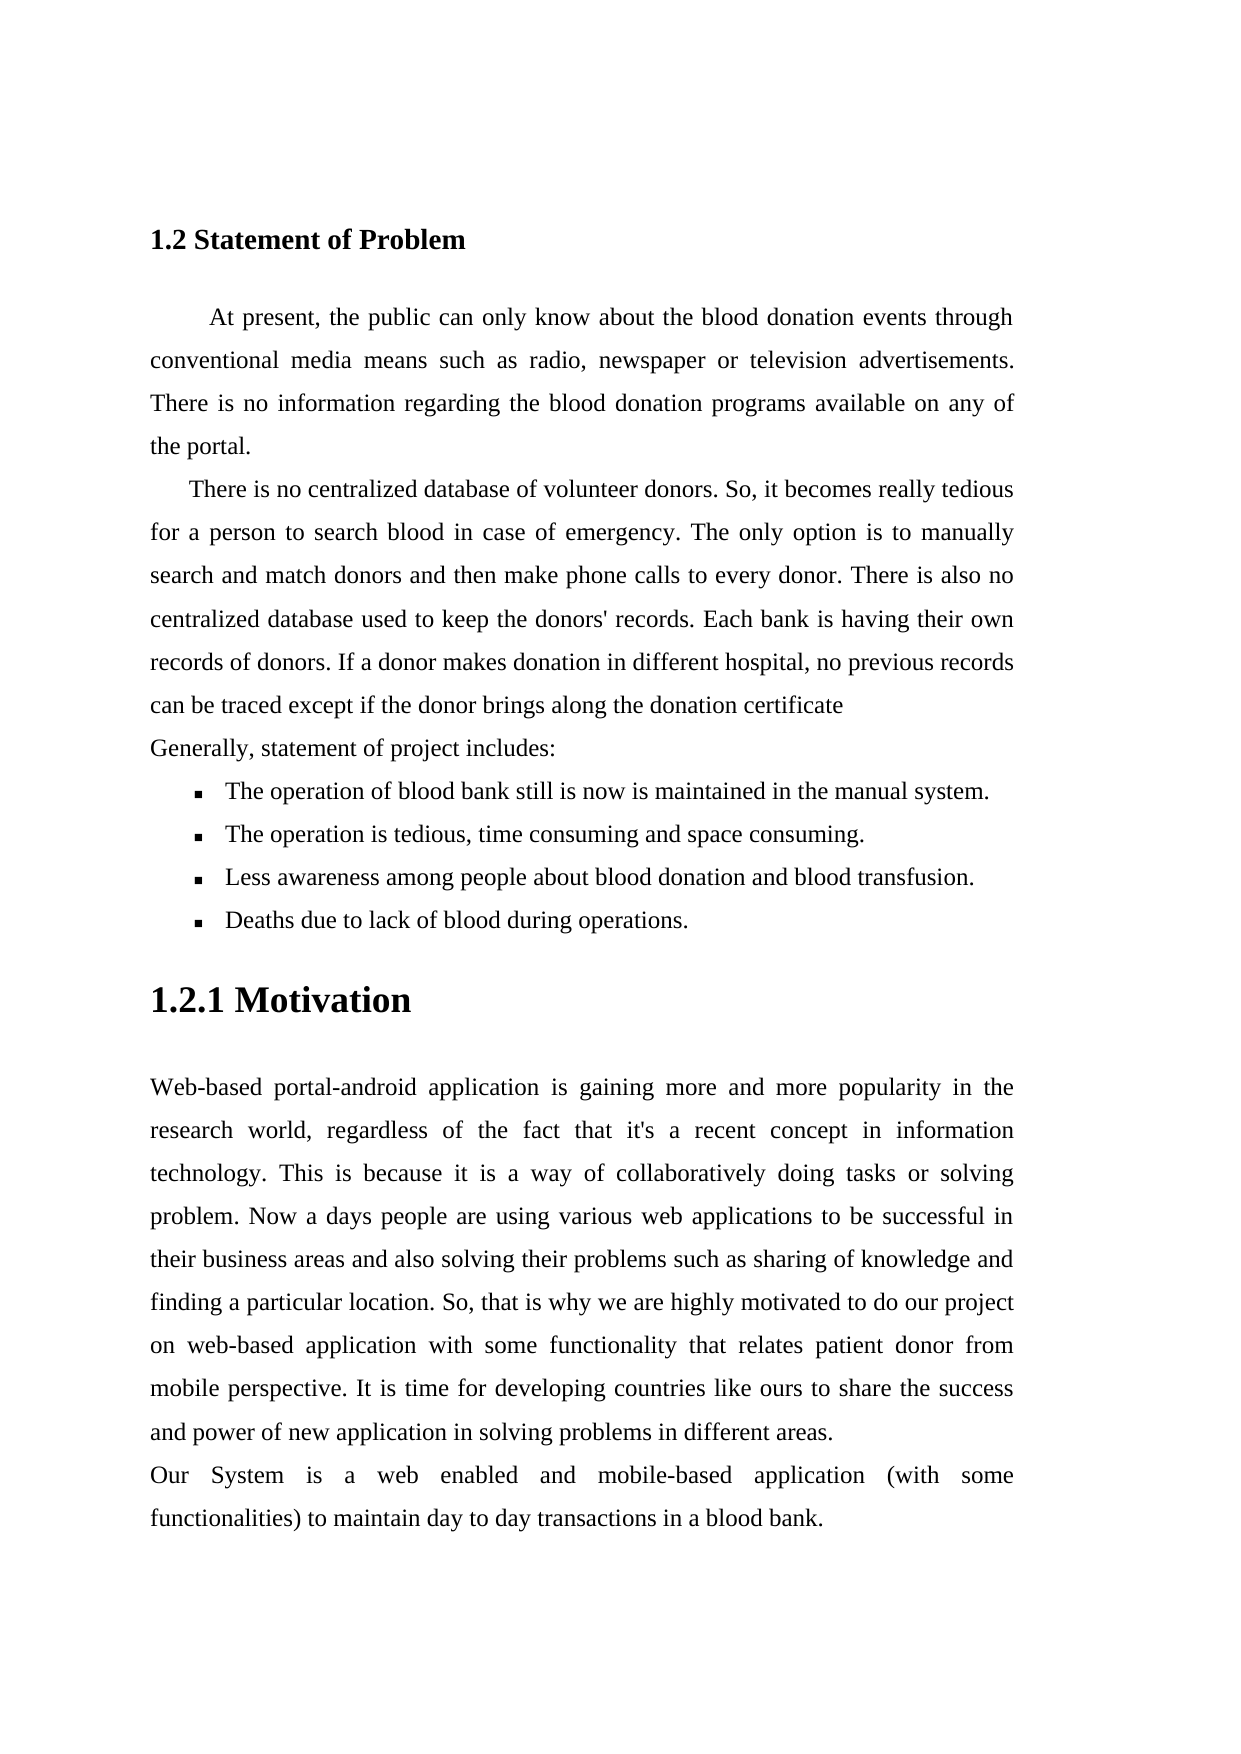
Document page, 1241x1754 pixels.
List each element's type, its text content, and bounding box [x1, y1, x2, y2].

text Web-based portal-android application is gaining more and more popularity in the research world, regardless of the fact that it's a recent concept in information technology. This is because it is a way of collaboratively doing tasks or solving problem. Now a days people are using various web applications to be successful in their business areas and also solving their problems such as sharing of knowledge and finding a particular location. So, that is why we are highly motivated to do our project on web-based application with some functionality that relates patient donor from mobile perspective. It is time for developing countries like ours to share the success and power of new application in solving problems in different areas. [150, 1072, 1015, 1445]
list The operation of blood bank still is now is maintained in the manual system. [194, 776, 1015, 805]
list Deaths due to lack of blood during operations. [194, 906, 1015, 934]
list Less awareness among people about blood donation and blood transfusion. [194, 862, 1015, 891]
text Generally, statement of project includes: [150, 733, 1015, 762]
list The operation is tedious, time consuming and space consuming. [194, 819, 1015, 848]
subtitle 1.2.1 Motivation [150, 978, 1090, 1021]
text Our System is a web enabled and mobile-based application (with some functionalities) to maintain day to day transactions in a blood bank. [150, 1460, 1015, 1532]
text There is no centralized database of volunteer donors. So, it becomes really tedious for a person to search blood in case of emergency. The only option is to manually search and match donors and then make phone calls to every donor. There is also no centralized database used to keep the donors' records. Each bank is having their own records of donors. If a donor makes donation in different hospital, no previous records can be traced except if the donor brings along the donation certificate [150, 474, 1015, 719]
text At present, the public can only know about the blood donation events through conventional media means such as radio, newspaper or television advertisements. There is no information regarding the blood donation programs available on any of the portal. [150, 302, 1015, 460]
subtitle 1.2 Statement of Problem [150, 222, 1090, 256]
